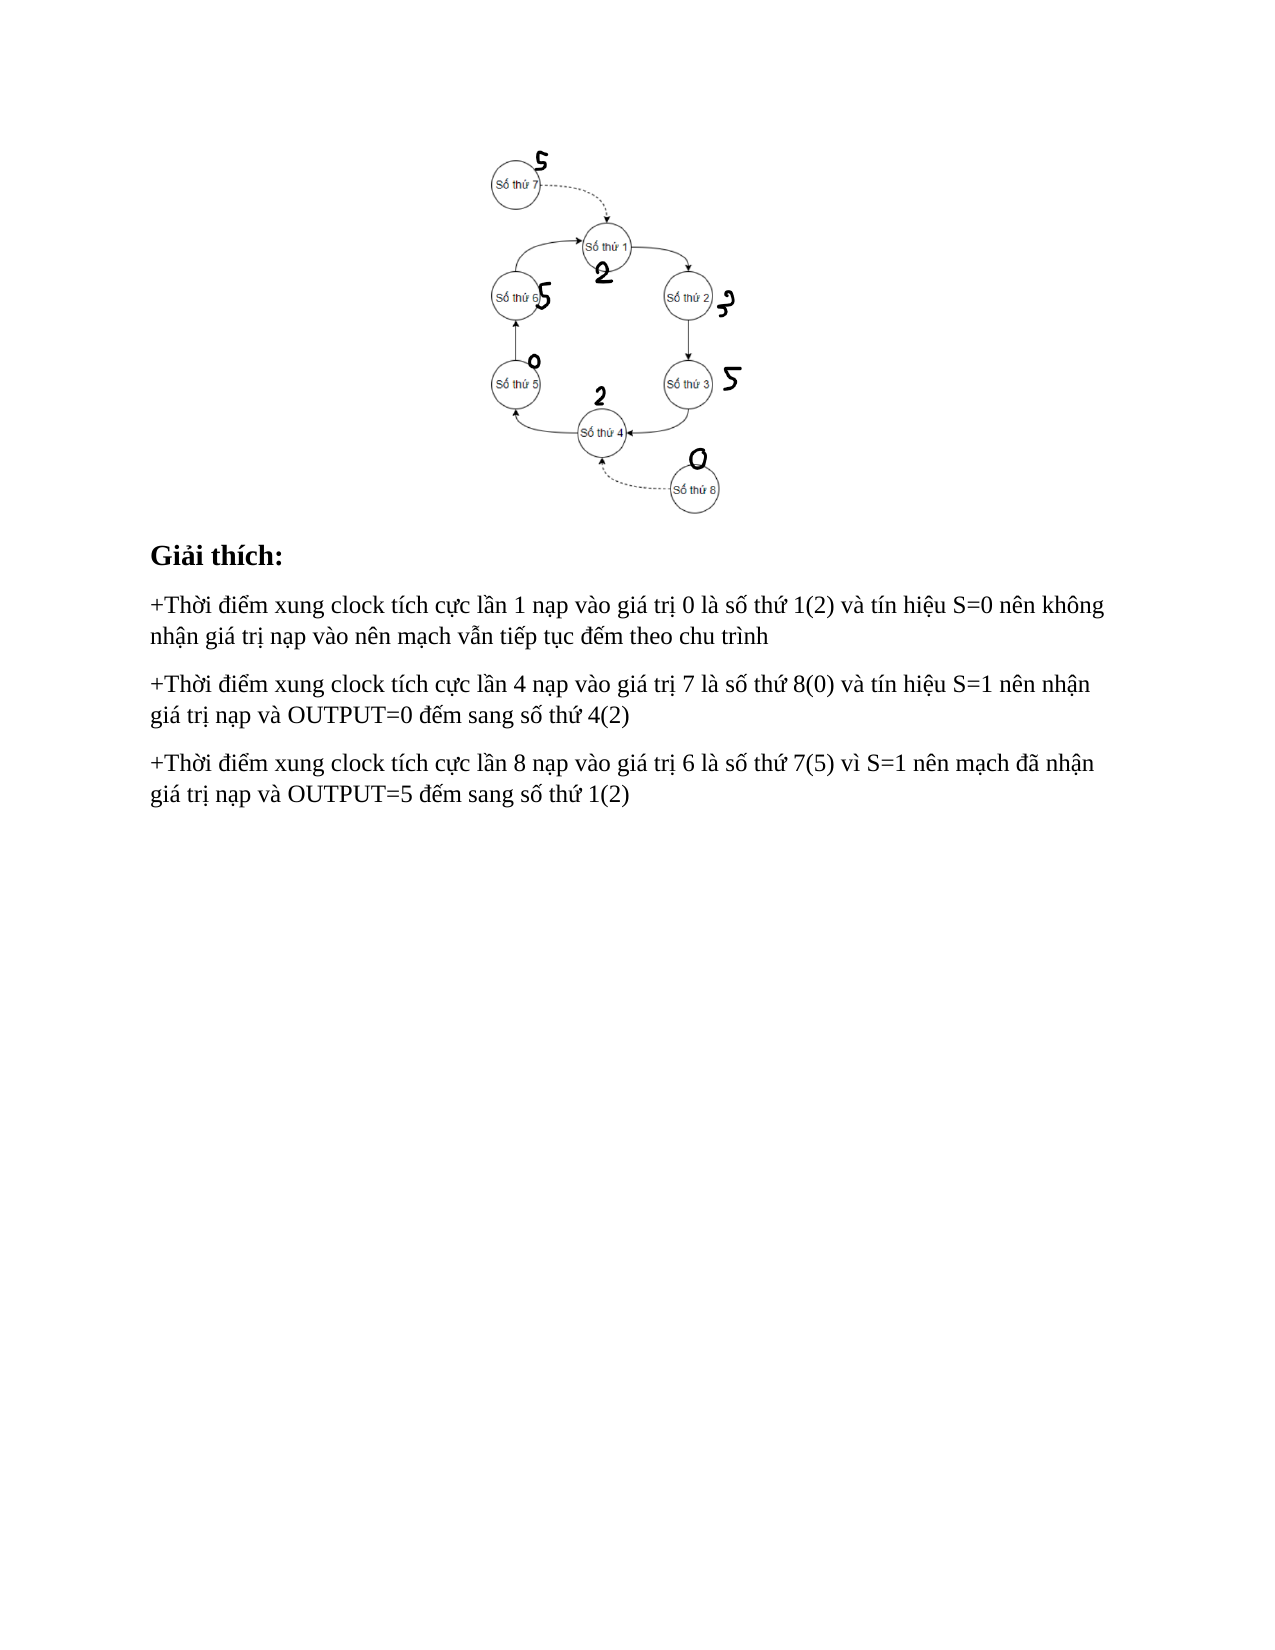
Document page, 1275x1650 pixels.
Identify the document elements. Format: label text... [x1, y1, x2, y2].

text +Thời điểm xung clock tích cực lần 8 nạp vào giá trị 6 là số thứ 7(5) vì S=1 nên mạch đã nhận giá trị nạp và OUTPUT=5 đếm sang số thứ 1(2) [150, 748, 1125, 808]
text Giải thích: [150, 538, 1125, 571]
text +Thời điểm xung clock tích cực lần 1 nạp vào giá trị 0 là số thứ 1(2) và tín hiệu S=0 nên không nhận giá trị nạp vào nên mạch vẫn tiếp tục đếm theo chu trình [150, 590, 1125, 650]
text +Thời điểm xung clock tích cực lần 4 nạp vào giá trị 7 là số thứ 8(0) và tín hiệu S=1 nên nhận giá trị nạp và OUTPUT=0 đếm sang số thứ 4(2) [150, 669, 1125, 729]
picture [397, 150, 878, 519]
